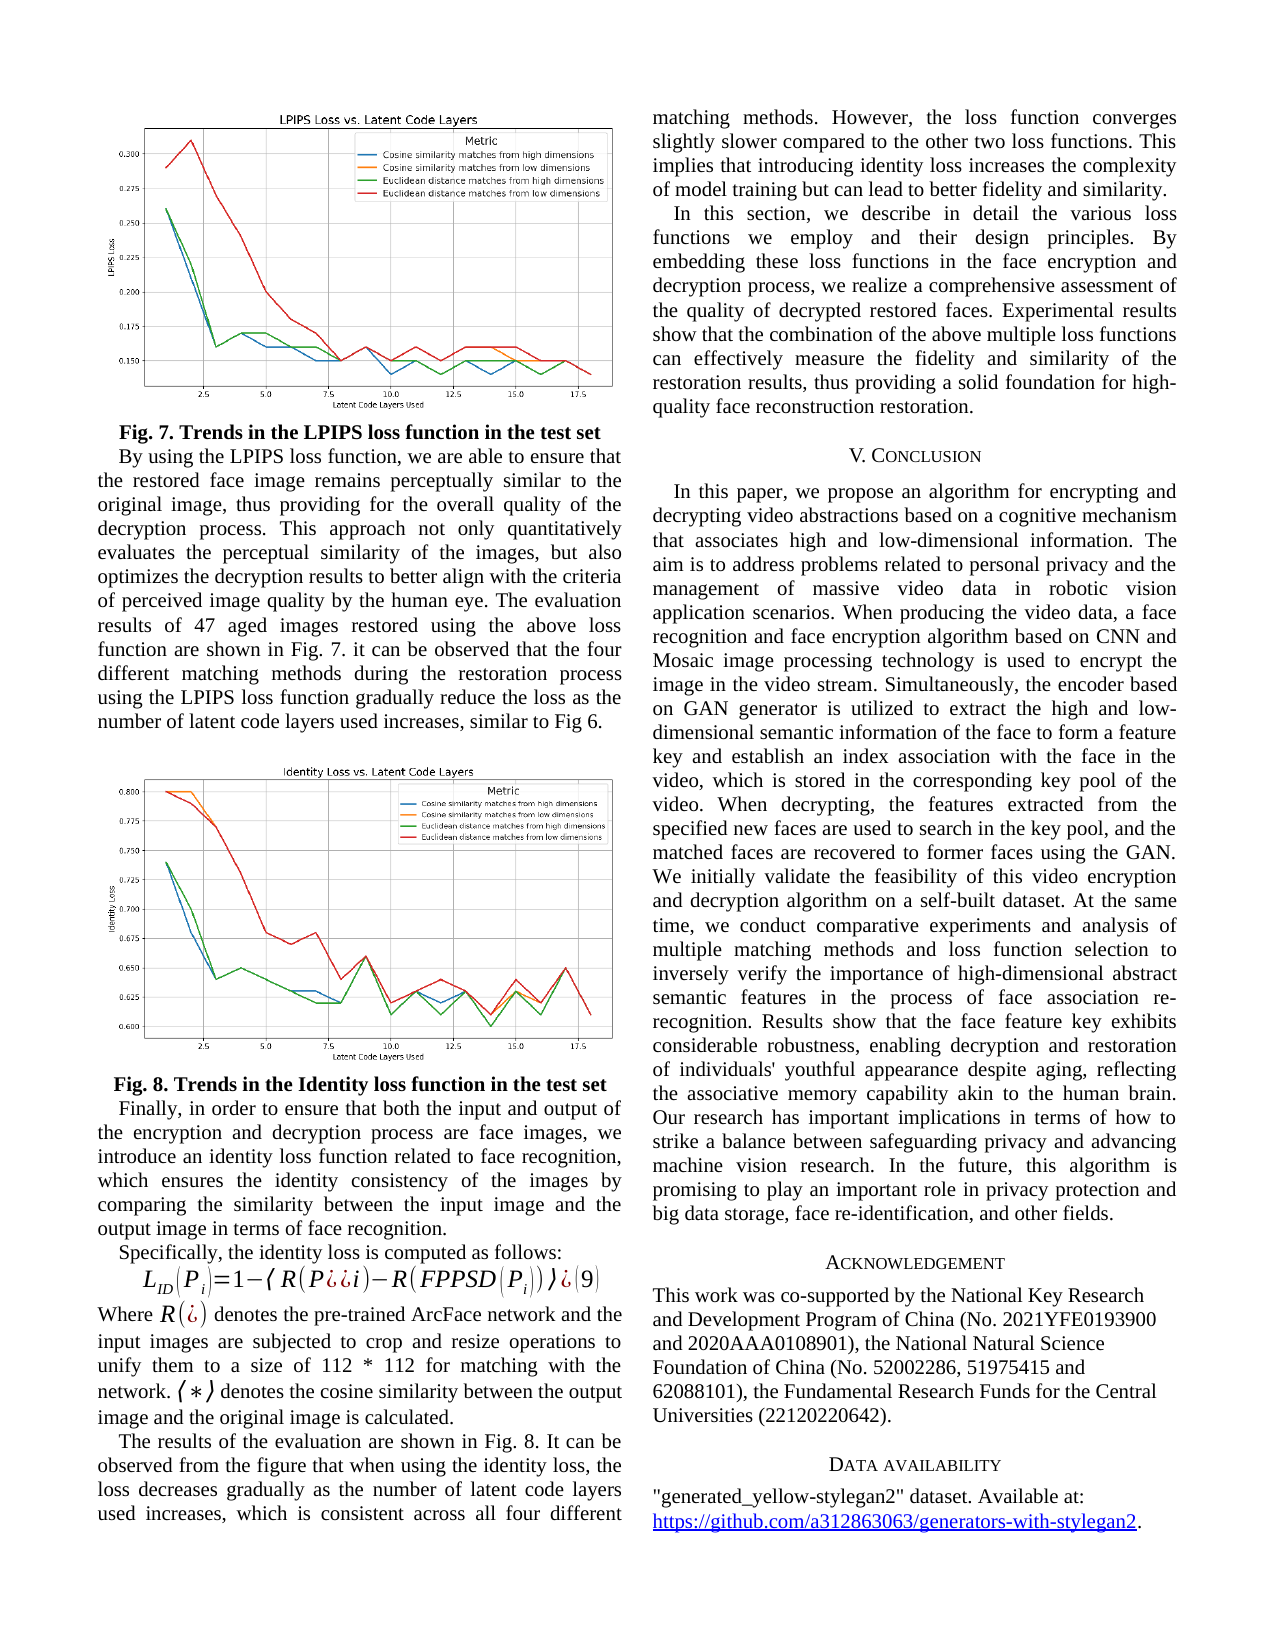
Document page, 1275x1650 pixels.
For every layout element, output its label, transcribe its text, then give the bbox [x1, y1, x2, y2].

text Fig. 8. Trends in the Identity loss function in the test set [97, 1072, 622, 1096]
text Specifically, the identity loss is computed as follows: [97, 1240, 622, 1264]
subtitle In this paper, we propose an algorithm for encrypting and decrypting video abstractions based on a cognitive mechanism that associates high and low-dimensional information. The aim is to address problems related to personal privacy and the management of massive video data in robotic vision application scenarios. When producing the video data, a face recognition and face encryption algorithm based on CNN and Mosaic image processing technology is used to encrypt the image in the video stream. Simultaneously, the encoder based on GAN generator is utilized to extract the high and low-dimensional semantic information of the face to form a feature key and establish an index association with the face in the video, which is stored in the corresponding key pool of the video. When decrypting, the features extracted from the specified new faces are used to search in the key pool, and the matched faces are recovered to former faces using the GAN. We initially validate the feasibility of this video encryption and decryption algorithm on a self-built dataset. At the same time, we conduct comparative experiments and analysis of multiple matching methods and loss function selection to inversely verify the importance of high-dimensional abstract semantic features in the process of face association re-recognition. Results show that the face feature key exhibits considerable robustness, enabling decryption and restoration of individuals' youthful appearance despite aging, reflecting the associative memory capability akin to the human brain. Our research has important implications in terms of how to strike a balance between safeguarding privacy and advancing machine vision research. In the future, this algorithm is promising to play an important role in privacy protection and big data storage, face re-identification, and other fields. [652, 479, 1177, 1225]
text Fig. 7. Trends in the LPIPS loss function in the test set [97, 420, 622, 444]
picture [97, 105, 623, 420]
text In this section, we describe in detail the various loss functions we employ and their design principles. By embedding these loss functions in the face encryption and decryption process, we realize a comprehensive assessment of the quality of decrypted restored faces. Experimental results show that the combination of the above multiple loss functions can effectively measure the fidelity and similarity of the restoration results, thus providing a solid foundation for high-quality face reconstruction restoration. [652, 201, 1177, 418]
text The results of the evaluation are shown in Fig. 8. It can be observed from the figure that when using the identity loss, the loss decreases gradually as the number of latent code layers used increases, which is consistent across all four different matching methods. However, the loss function converges slightly slower compared to the other two loss functions. This implies that introducing identity loss increases the complexity of model training but can lead to better fidelity and similarity. [97, 1429, 622, 1525]
subtitle V. Conclusion [652, 443, 1177, 467]
text Finally, in order to ensure that both the input and output of the encryption and decryption process are face images, we introduce an identity loss function related to face recognition, which ensures the identity consistency of the images by comparing the similarity between the input image and the output image in terms of face recognition. [97, 1096, 622, 1240]
text Data availability [652, 1452, 1177, 1476]
text "generated_yellow-stylegan2" dataset. Available at: https://github.com/a312863063/generators-with-stylegan2. [652, 1484, 1177, 1533]
text Where denotes the pre-trained ArcFace network and the input images are subjected to crop and resize operations to unify them to a size of 112 * 112 for matching with the network. denotes the cosine similarity between the output image and the original image is calculated. [97, 1299, 622, 1429]
text Acknowledgement [652, 1250, 1177, 1274]
text The results of the evaluation are shown in Fig. 8. It can be observed from the figure that when using the identity loss, the loss decreases gradually as the number of latent code layers used increases, which is consistent across all four different matching methods. However, the loss function converges slightly slower compared to the other two loss functions. This implies that introducing identity loss increases the complexity of model training but can lead to better fidelity and similarity. [652, 105, 1177, 201]
text By using the LPIPS loss function, we are able to ensure that the restored face image remains perceptually similar to the original image, thus providing for the overall quality of the decryption process. This approach not only quantitatively evaluates the perceptual similarity of the images, but also optimizes the decryption results to better align with the criteria of perceived image quality by the human eye. The evaluation results of 47 aged images restored using the above loss function are shown in Fig. 7. it can be observed that the four different matching methods during the restoration process using the LPIPS loss function gradually reduce the loss as the number of latent code layers used increases, similar to Fig 6. [97, 444, 622, 733]
text This work was co-supported by the National Key Research and Development Program of China (No. 2021YFE0193900 and 2020AAA0108901), the National Natural Science Foundation of China (No. 52002286, 51975415 and 62088101), the Fundamental Research Funds for the Central Universities (22120220642). [652, 1283, 1177, 1427]
picture [97, 756, 623, 1072]
